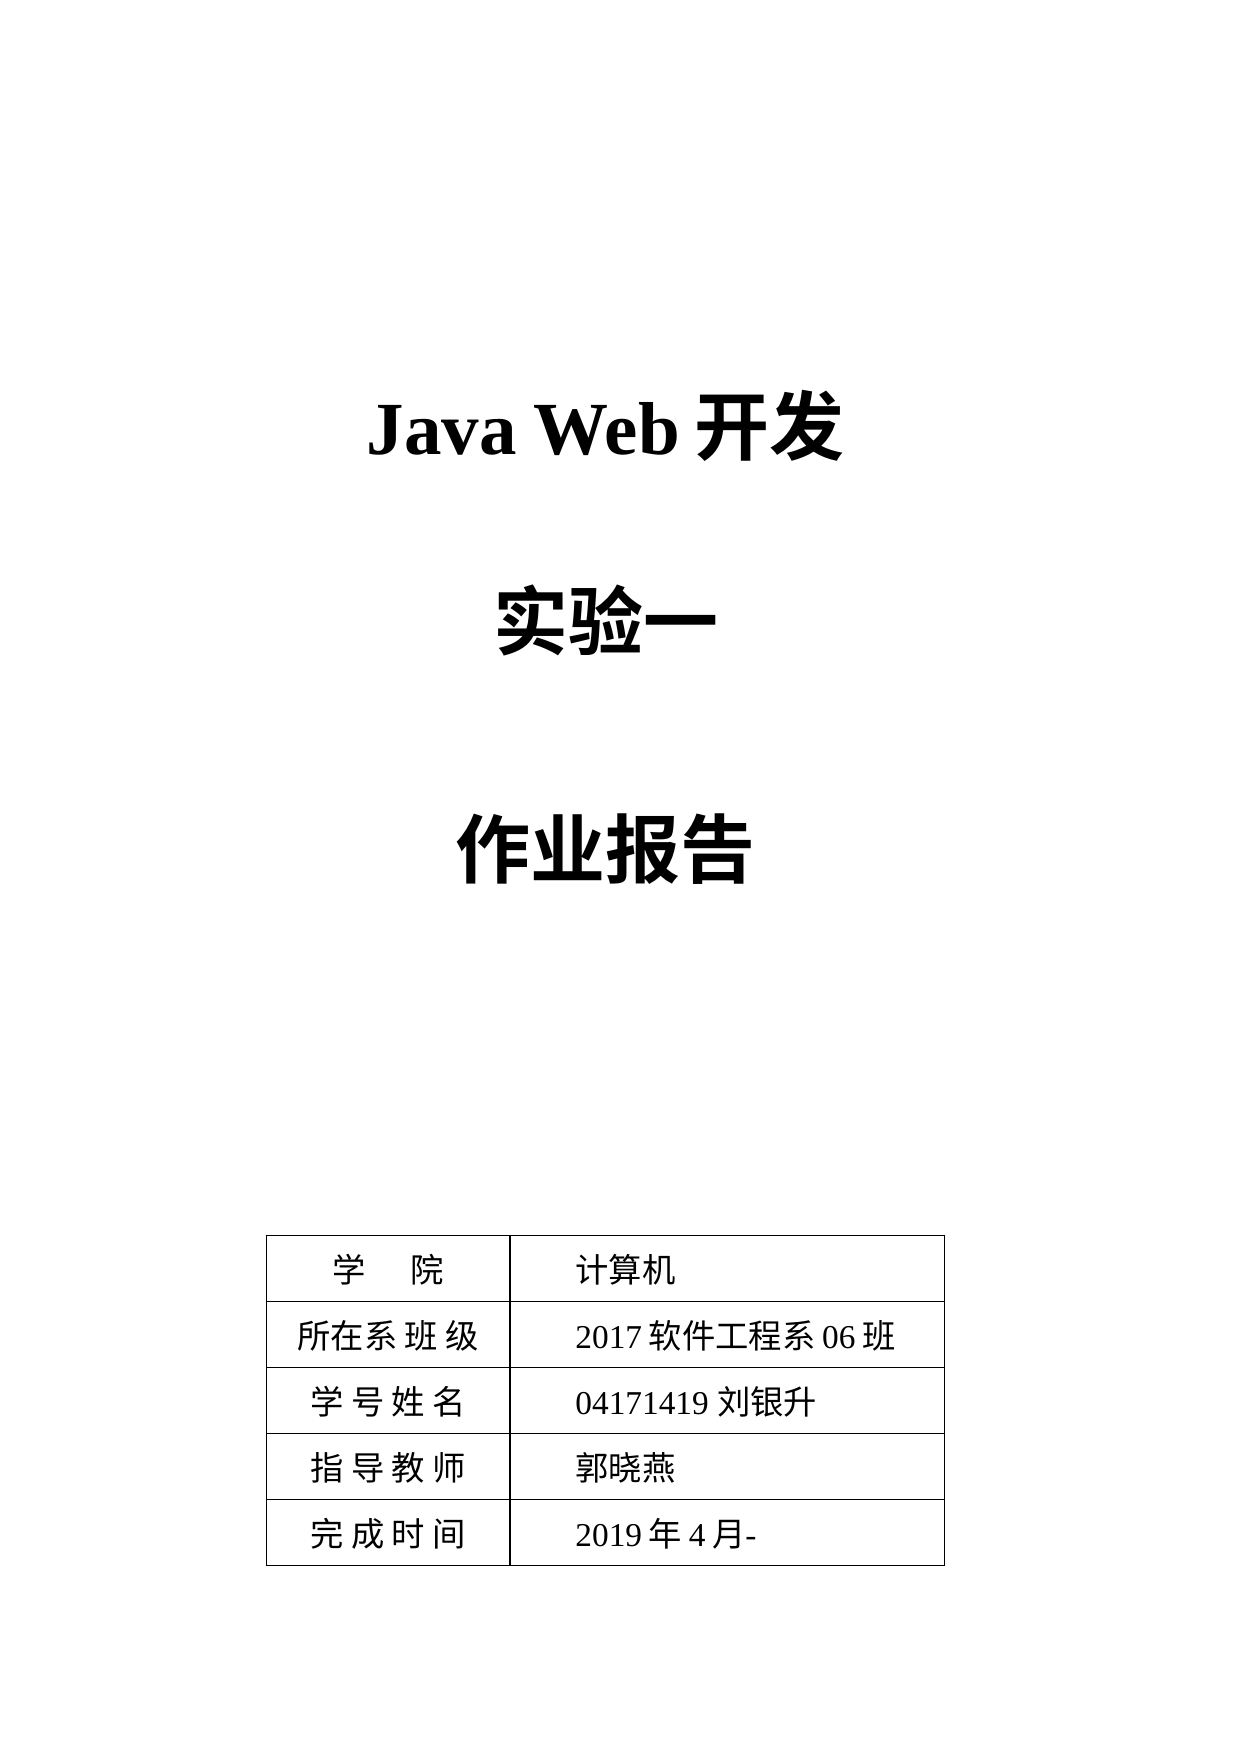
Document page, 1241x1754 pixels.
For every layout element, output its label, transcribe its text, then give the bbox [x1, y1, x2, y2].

table_cell 2017软件工程系06班 [511, 1302, 944, 1367]
table_cell 郭晓燕 [511, 1434, 944, 1499]
text 实验一 [118, 552, 1093, 682]
table_cell 完 成 时 间 [267, 1500, 509, 1565]
table_header 计算机 [511, 1236, 944, 1301]
table_cell 2019年4月- [511, 1500, 944, 1565]
table_cell 指 导 教 师 [267, 1434, 509, 1499]
table_header 学 院 [267, 1236, 509, 1301]
table_cell 学 号 姓 名 [267, 1368, 509, 1433]
table_cell 所在系 班 级 [267, 1302, 509, 1367]
text Java Web开发 [118, 357, 1093, 487]
table_cell 04171419 刘银升 [511, 1368, 944, 1433]
text 作业报告 [118, 779, 1093, 909]
